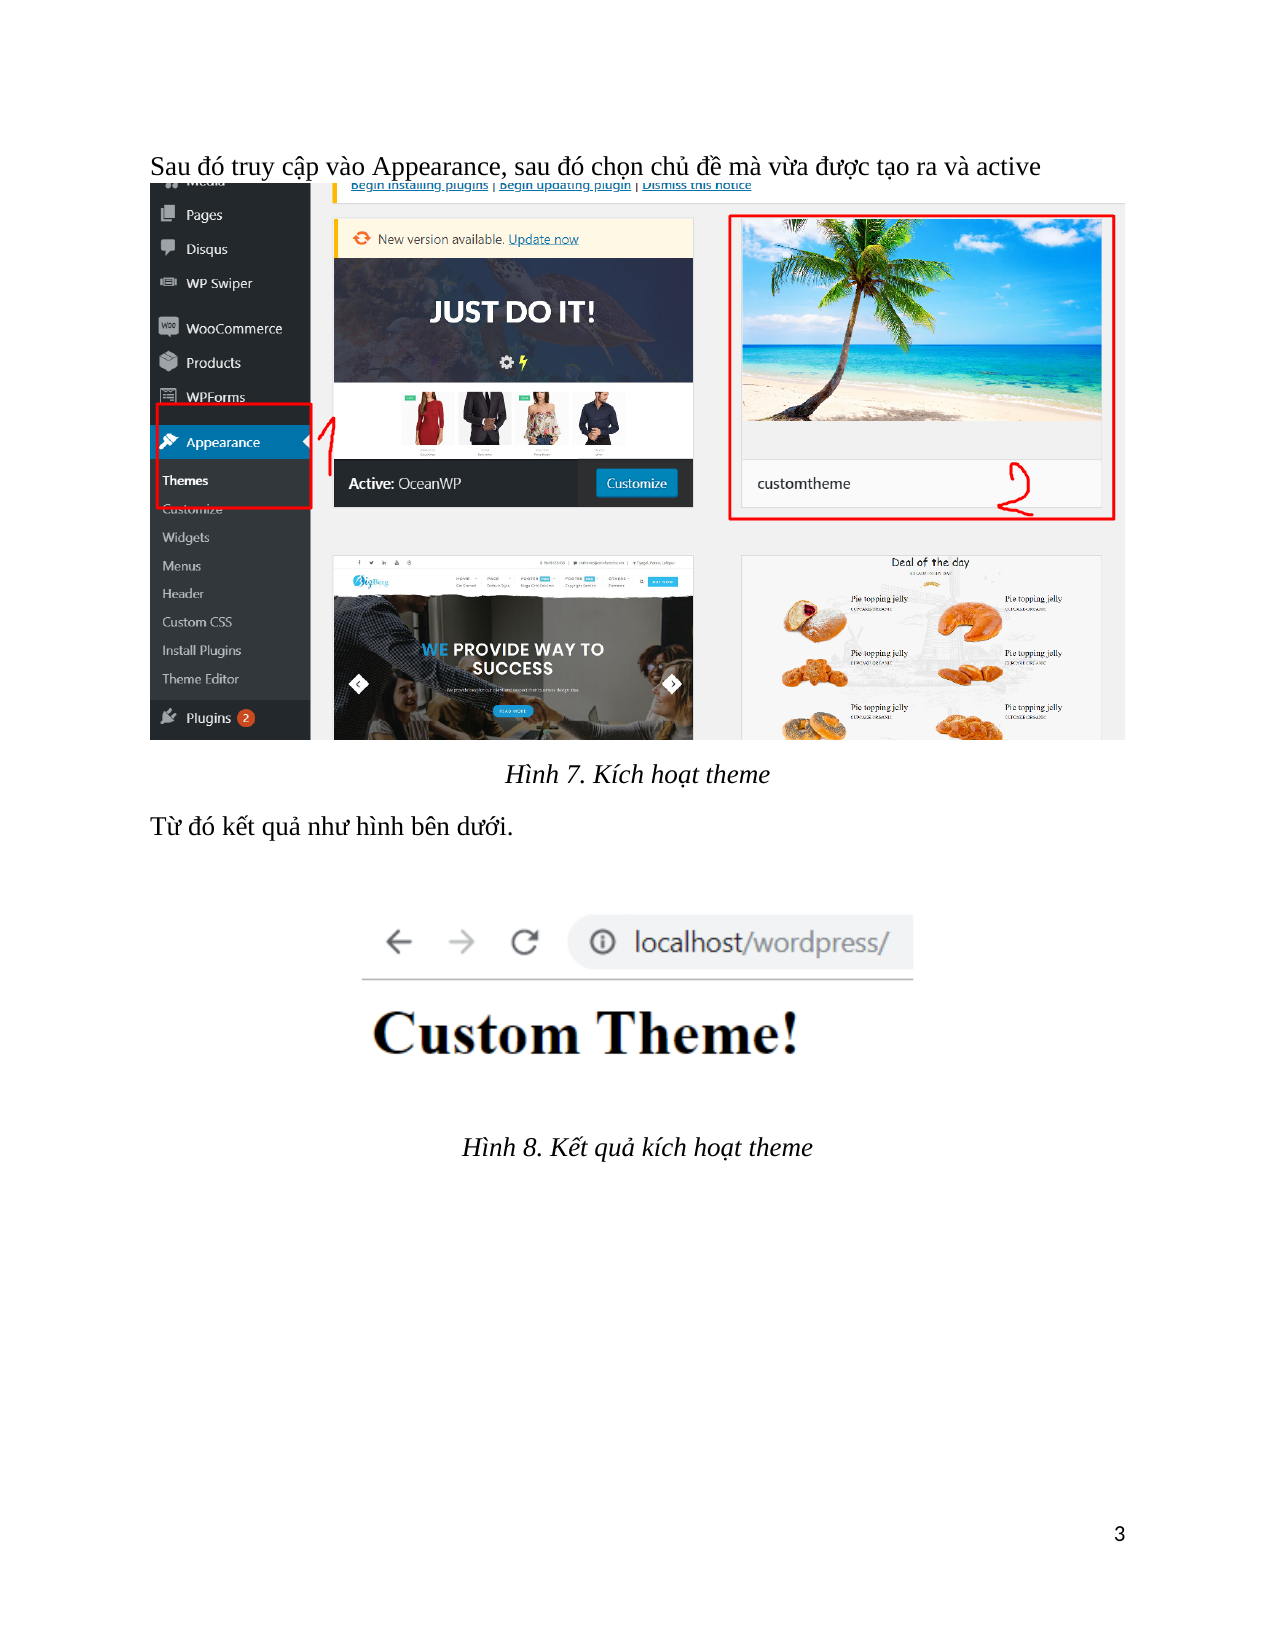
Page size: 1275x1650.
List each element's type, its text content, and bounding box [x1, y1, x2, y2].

picture [391, 183, 405, 189]
text Từ đó kết quả như hình bên dưới. [150, 810, 1125, 841]
picture [150, 183, 1125, 740]
picture [506, 183, 514, 189]
picture [684, 183, 700, 189]
text Hình 7. Kích hoạt theme [150, 758, 1125, 789]
picture [706, 183, 715, 189]
picture [373, 183, 388, 189]
picture [426, 183, 434, 189]
text Sau đó truy cập vào Appearance, sau đó chọn chủ đề mà vừa được tạo ra và active [150, 150, 1125, 183]
picture [361, 910, 914, 1112]
text Hình 8. Kết quả kích hoạt theme [150, 1131, 1125, 1162]
